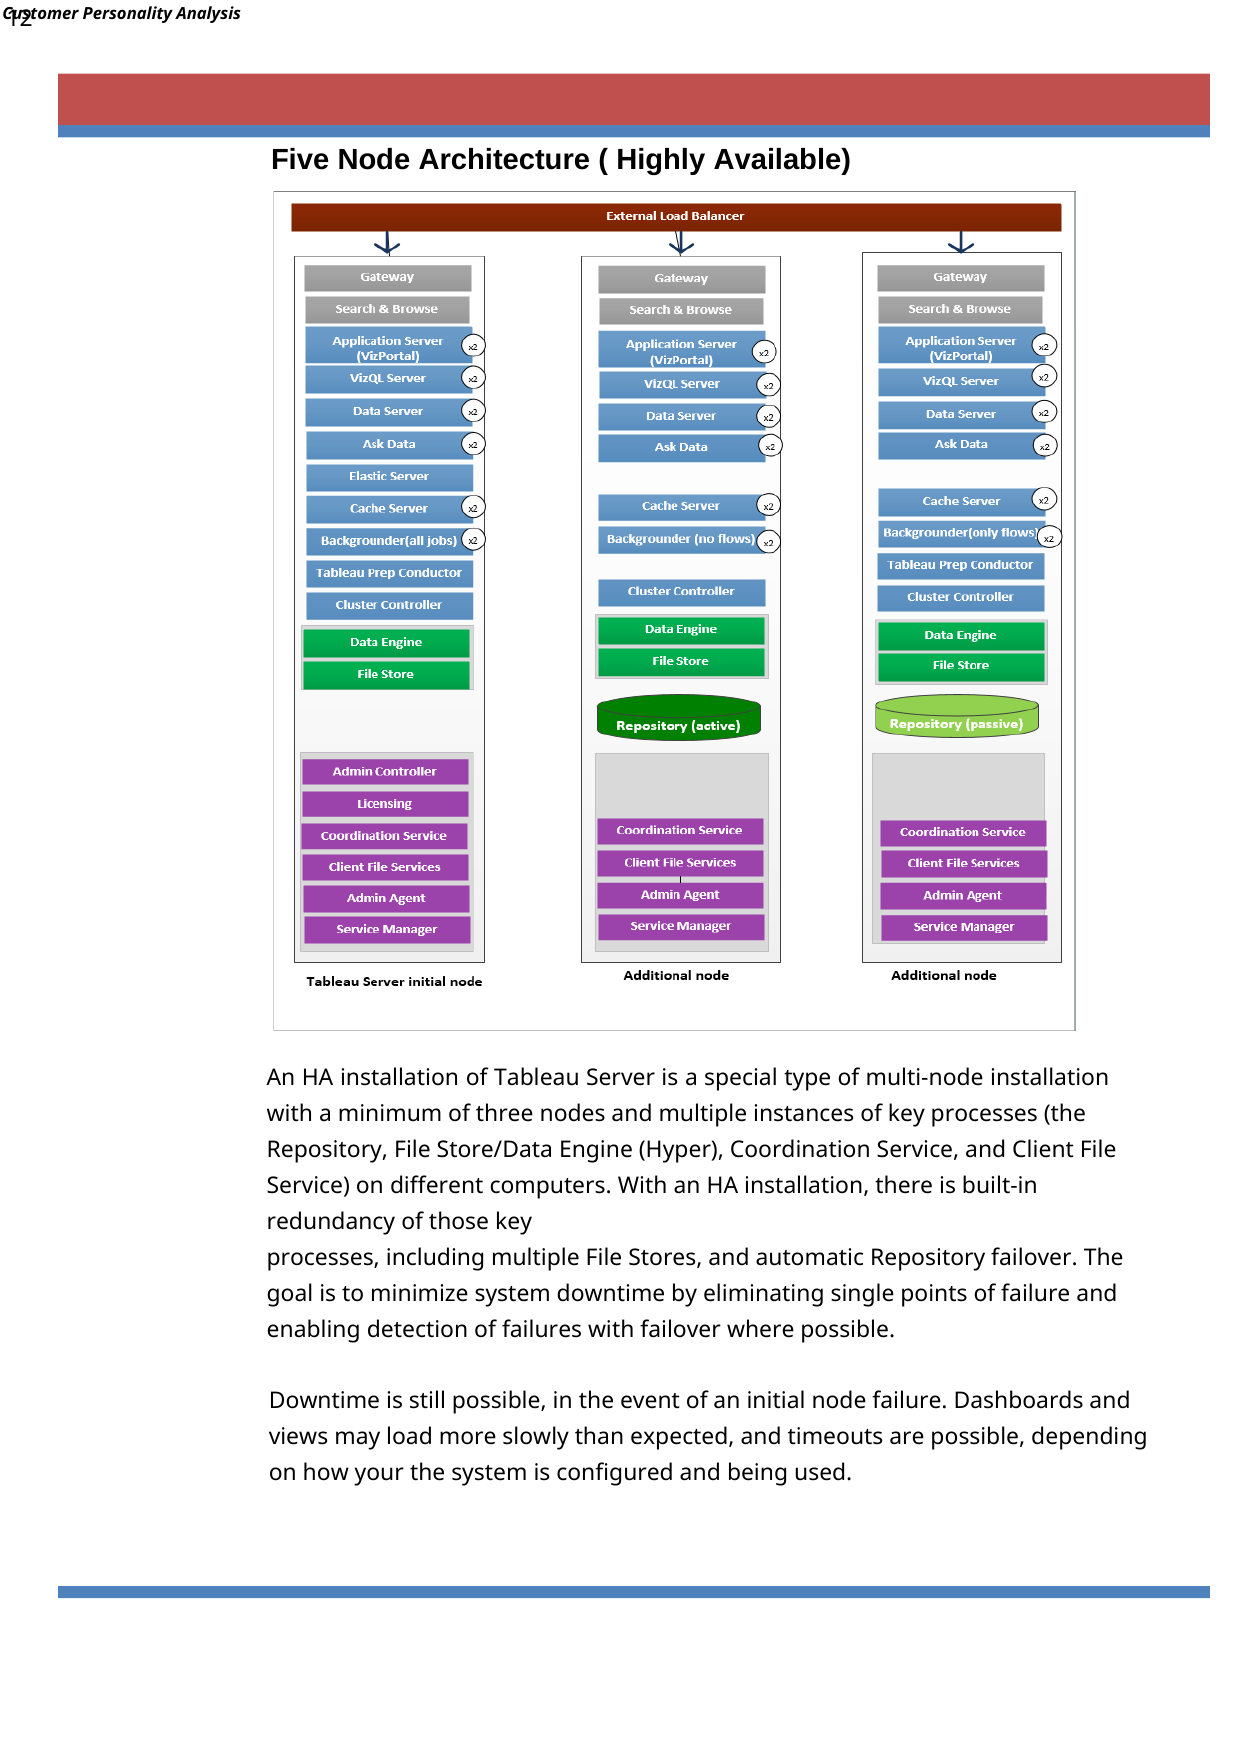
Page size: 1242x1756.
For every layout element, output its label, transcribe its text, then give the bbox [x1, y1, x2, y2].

subtitle Five Node Architecture ( Highly Available) [195, 142, 1219, 175]
picture [273, 191, 1076, 1031]
text Downtime is still possible, in the event of an initial node failure. Dashboards and views may load more slowly than expected, and timeouts are possible, depending on how your the system is configured and being used. [268, 1384, 1166, 1487]
text An HA installation of Tableau Server is a special type of multi-node installation with a minimum of three nodes and multiple instances of key processes (the Repository, File Store/Data Engine (Hyper), Coordination Service, and Client File Service) on different computers. With an HA installation, there is built-in redundancy of those key [266, 1061, 1125, 1236]
text processes, including multiple File Stores, and automatic Repository failover. The goal is to minimize system downtime by eliminating single points of failure and enabling detection of failures with failover where possible. [266, 1241, 1132, 1344]
